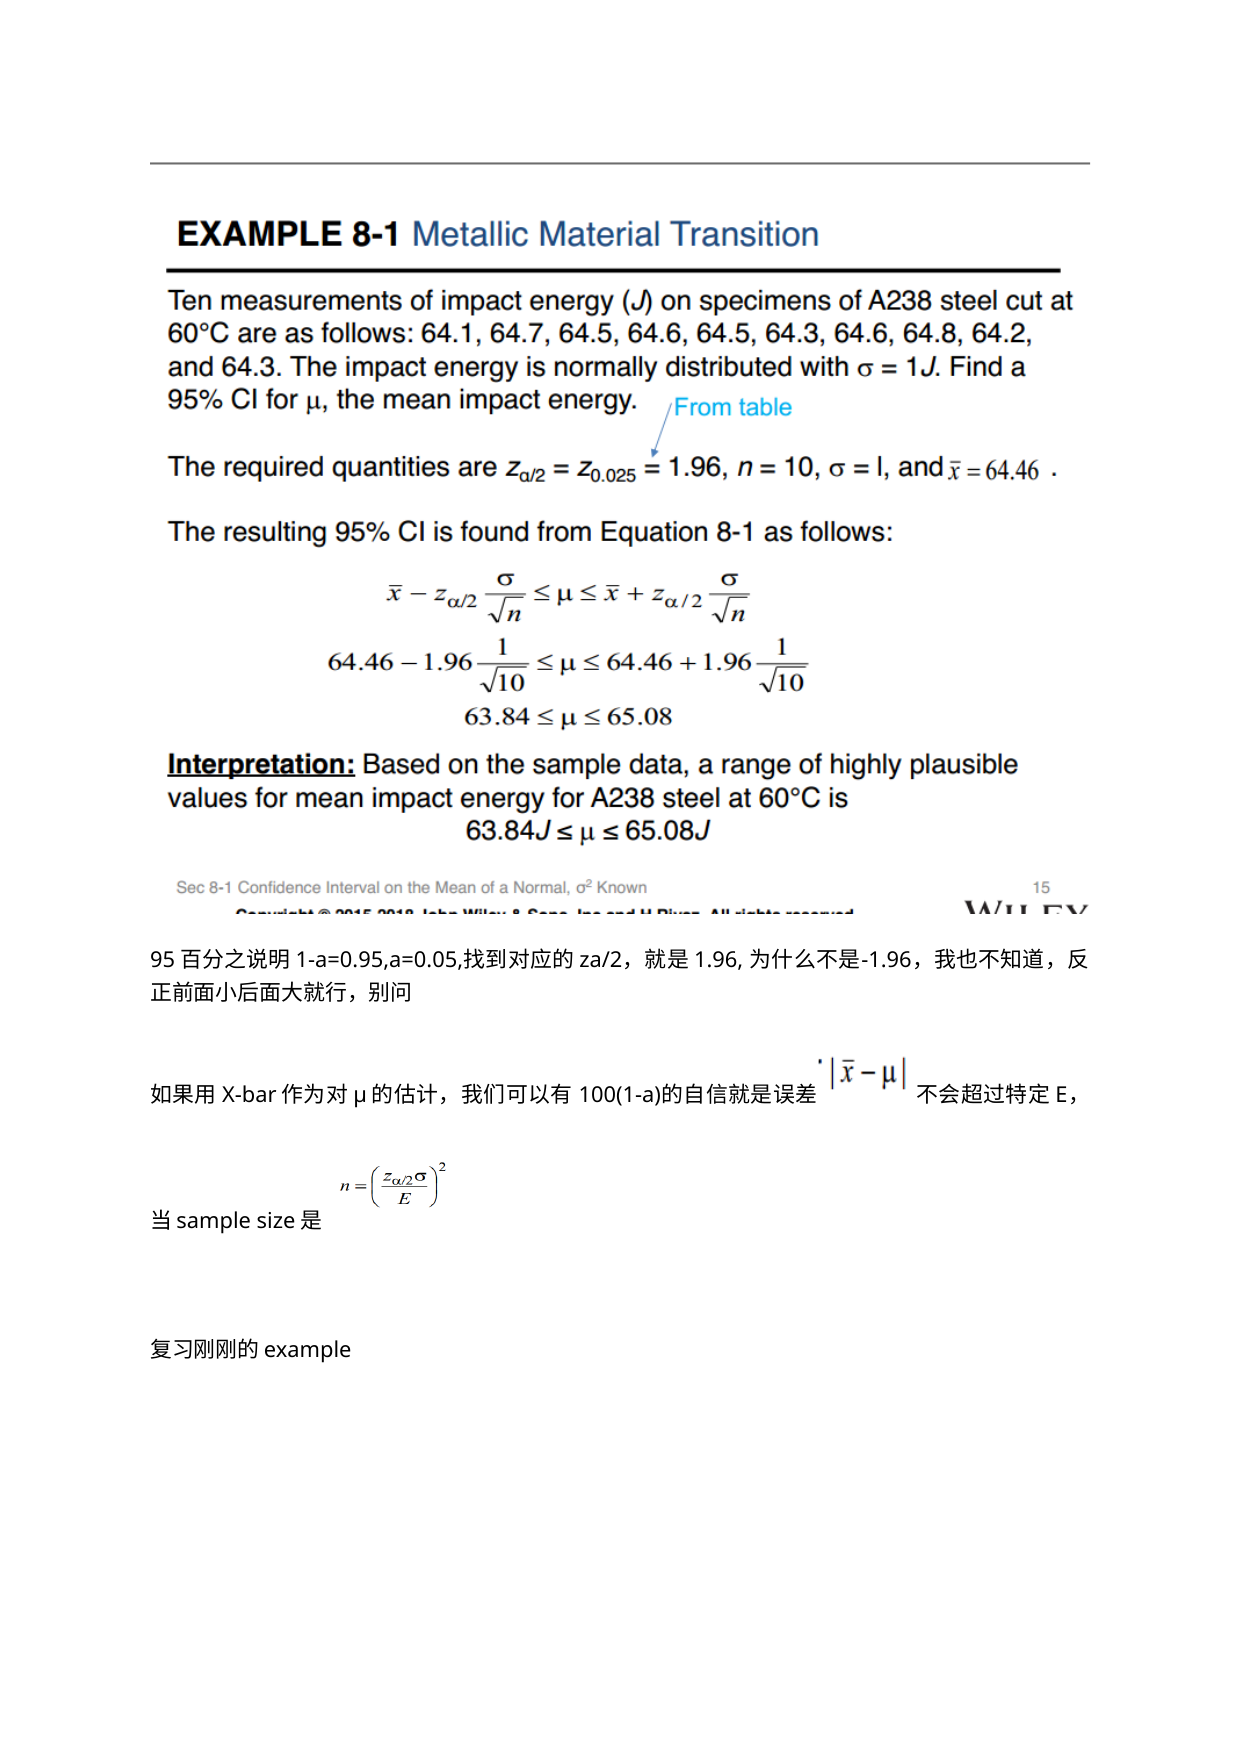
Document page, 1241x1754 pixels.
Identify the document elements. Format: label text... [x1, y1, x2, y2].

picture [150, 162, 1091, 914]
text 95百分之说明1-a=0.95,a=0.05,找到对应的za/2，就是1.96, 为什么不是-1.96，我也不知道，反正前面小后面大就行，别问 [150, 942, 1090, 1007]
text 如果用X-bar作为对μ的估计，我们可以有100(1-a)的自信就是误差不会超过特定E，当sample size是 [150, 1039, 1090, 1267]
picture [321, 1137, 467, 1229]
picture [818, 1039, 917, 1102]
text 复习刚刚的example [150, 1332, 1090, 1364]
